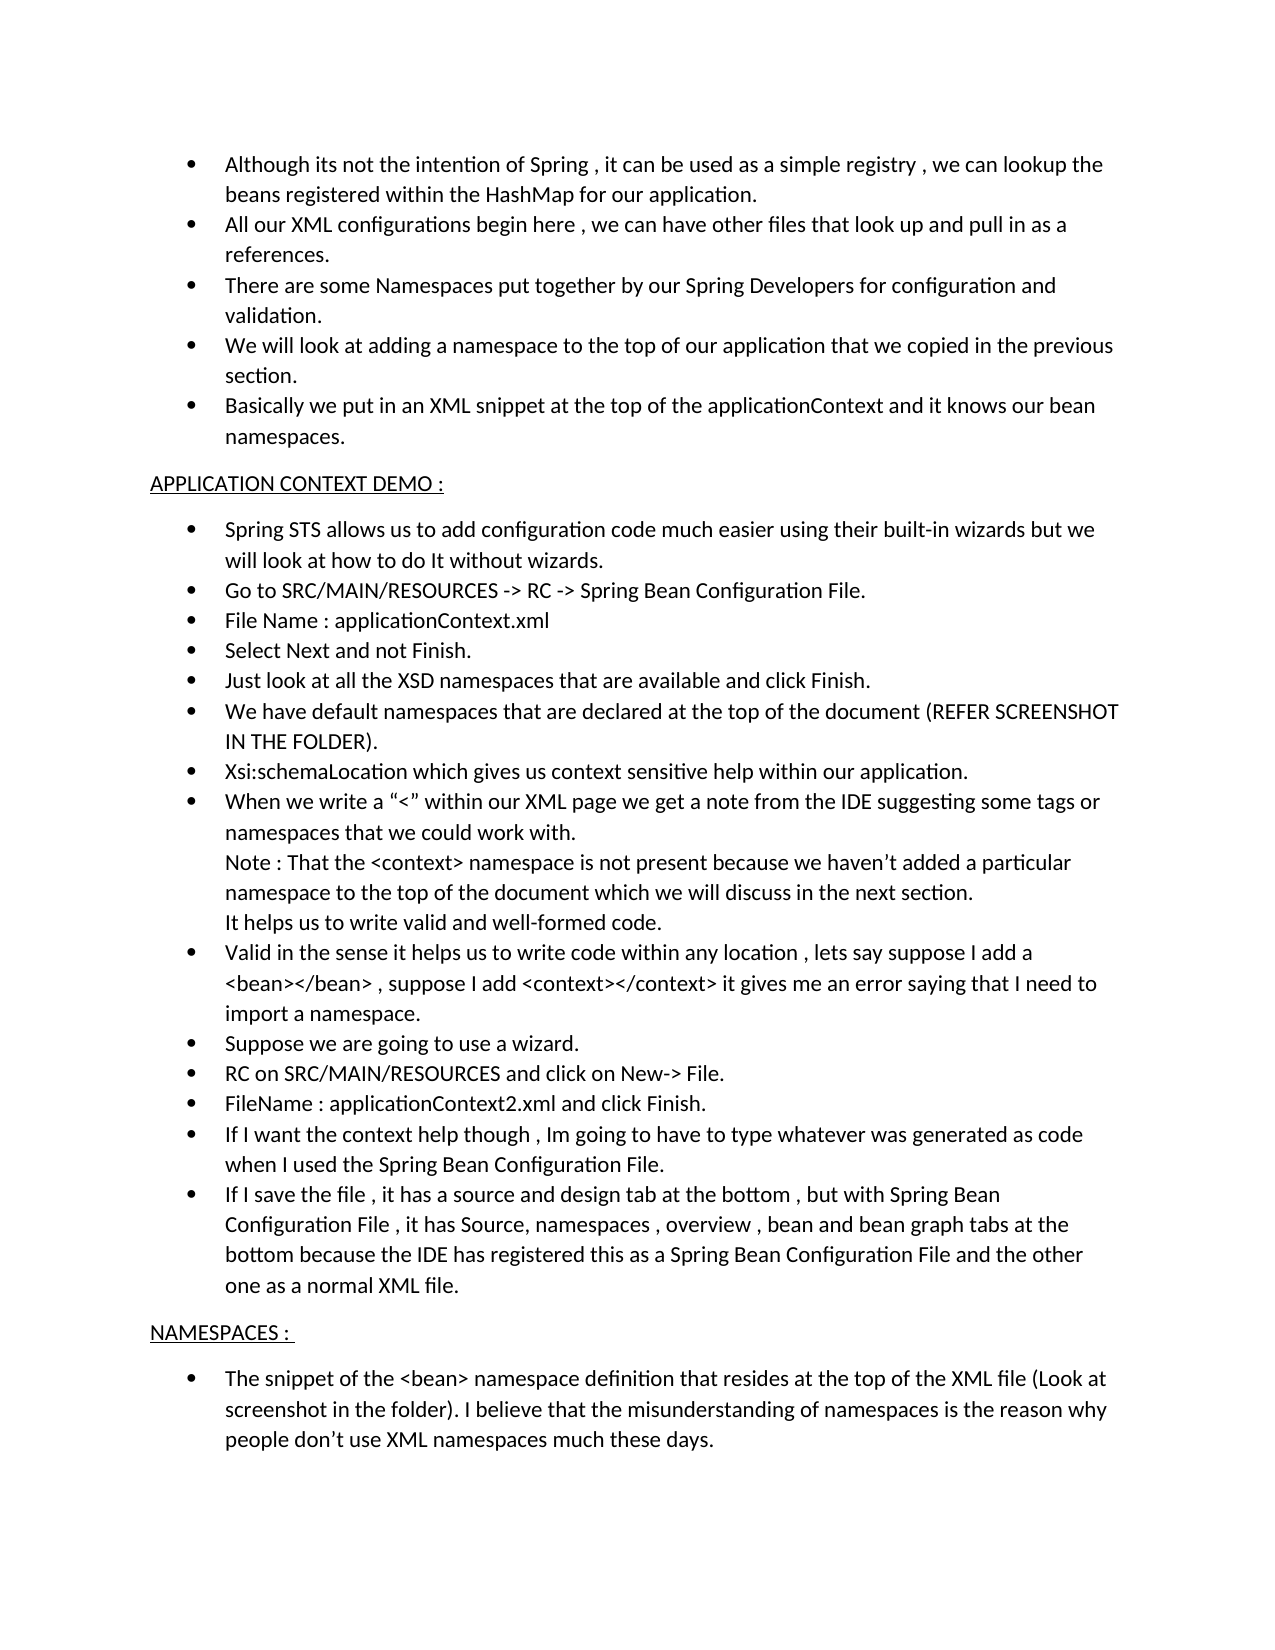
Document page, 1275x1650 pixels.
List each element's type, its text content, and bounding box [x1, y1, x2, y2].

list RC on SRC/MAIN/RESOURCES and click on New-> File. [187, 1059, 1125, 1087]
list We will look at adding a namespace to the top of our application that we copied in the previous section. [187, 331, 1125, 389]
list If I want the context help though , Im going to have to type whatever was generated as code when I used the Spring Bean Configuration File. [187, 1120, 1125, 1178]
list Valid in the sense it helps us to write code within any location , lets say suppose I add a <bean></bean> , suppose I add <context></context> it gives me an error saying that I need to import a namespace. [187, 938, 1125, 1027]
list Although its not the intention of Spring , it can be used as a simple registry , we can lookup the beans registered within the HashMap for our application. [187, 150, 1125, 208]
list When we write a “<” within our XML page we get a note from the IDE suggesting some tags or namespaces that we could work with. Note : That the <context> namespace is not present because we haven’t added a particular namespace to the top of the document which we will discuss in the next section. It helps us to write valid and well-formed code. [187, 787, 1125, 936]
list Suppose we are going to use a wizard. [187, 1029, 1125, 1057]
list Xsi:schemaLocation which gives us context sensitive help within our application. [187, 757, 1125, 785]
text APPLICATION CONTEXT DEMO : [150, 469, 1125, 497]
list All our XML configurations begin here , we can have other files that look up and pull in as a references. [187, 210, 1125, 269]
list If I save the file , it has a source and design tab at the bottom , but with Spring Bean Configuration File , it has Source, namespaces , overview , bean and bean graph tabs at the bottom because the IDE has registered this as a Spring Bean Configuration File and the other one as a normal XML file. [187, 1180, 1125, 1299]
list There are some Namespaces put together by our Spring Developers for configuration and validation. [187, 271, 1125, 329]
list Spring STS allows us to add configuration code much easier using their built-in wizards but we will look at how to do It without wizards. [187, 516, 1125, 574]
list Select Next and not Finish. [187, 636, 1125, 664]
list We have default namespaces that are declared at the top of the document (REFER SCREENSHOT IN THE FOLDER). [187, 697, 1125, 755]
list Go to SRC/MAIN/RESOURCES -> RC -> Spring Bean Configuration File. [187, 576, 1125, 604]
list File Name : applicationContext.xml [187, 606, 1125, 634]
list Basically we put in an XML snippet at the top of the applicationContext and it knows our bean namespaces. [187, 392, 1125, 450]
list FileName : applicationContext2.xml and click Finish. [187, 1089, 1125, 1118]
list The snippet of the <bean> namespace definition that resides at the top of the XML file (Look at screenshot in the folder). I believe that the misunderstanding of namespaces is the reason why people don’t use XML namespaces much these days. [187, 1364, 1125, 1453]
text NAMESPACES : [150, 1318, 1125, 1346]
list Just look at all the XSD namespaces that are available and click Finish. [187, 667, 1125, 695]
